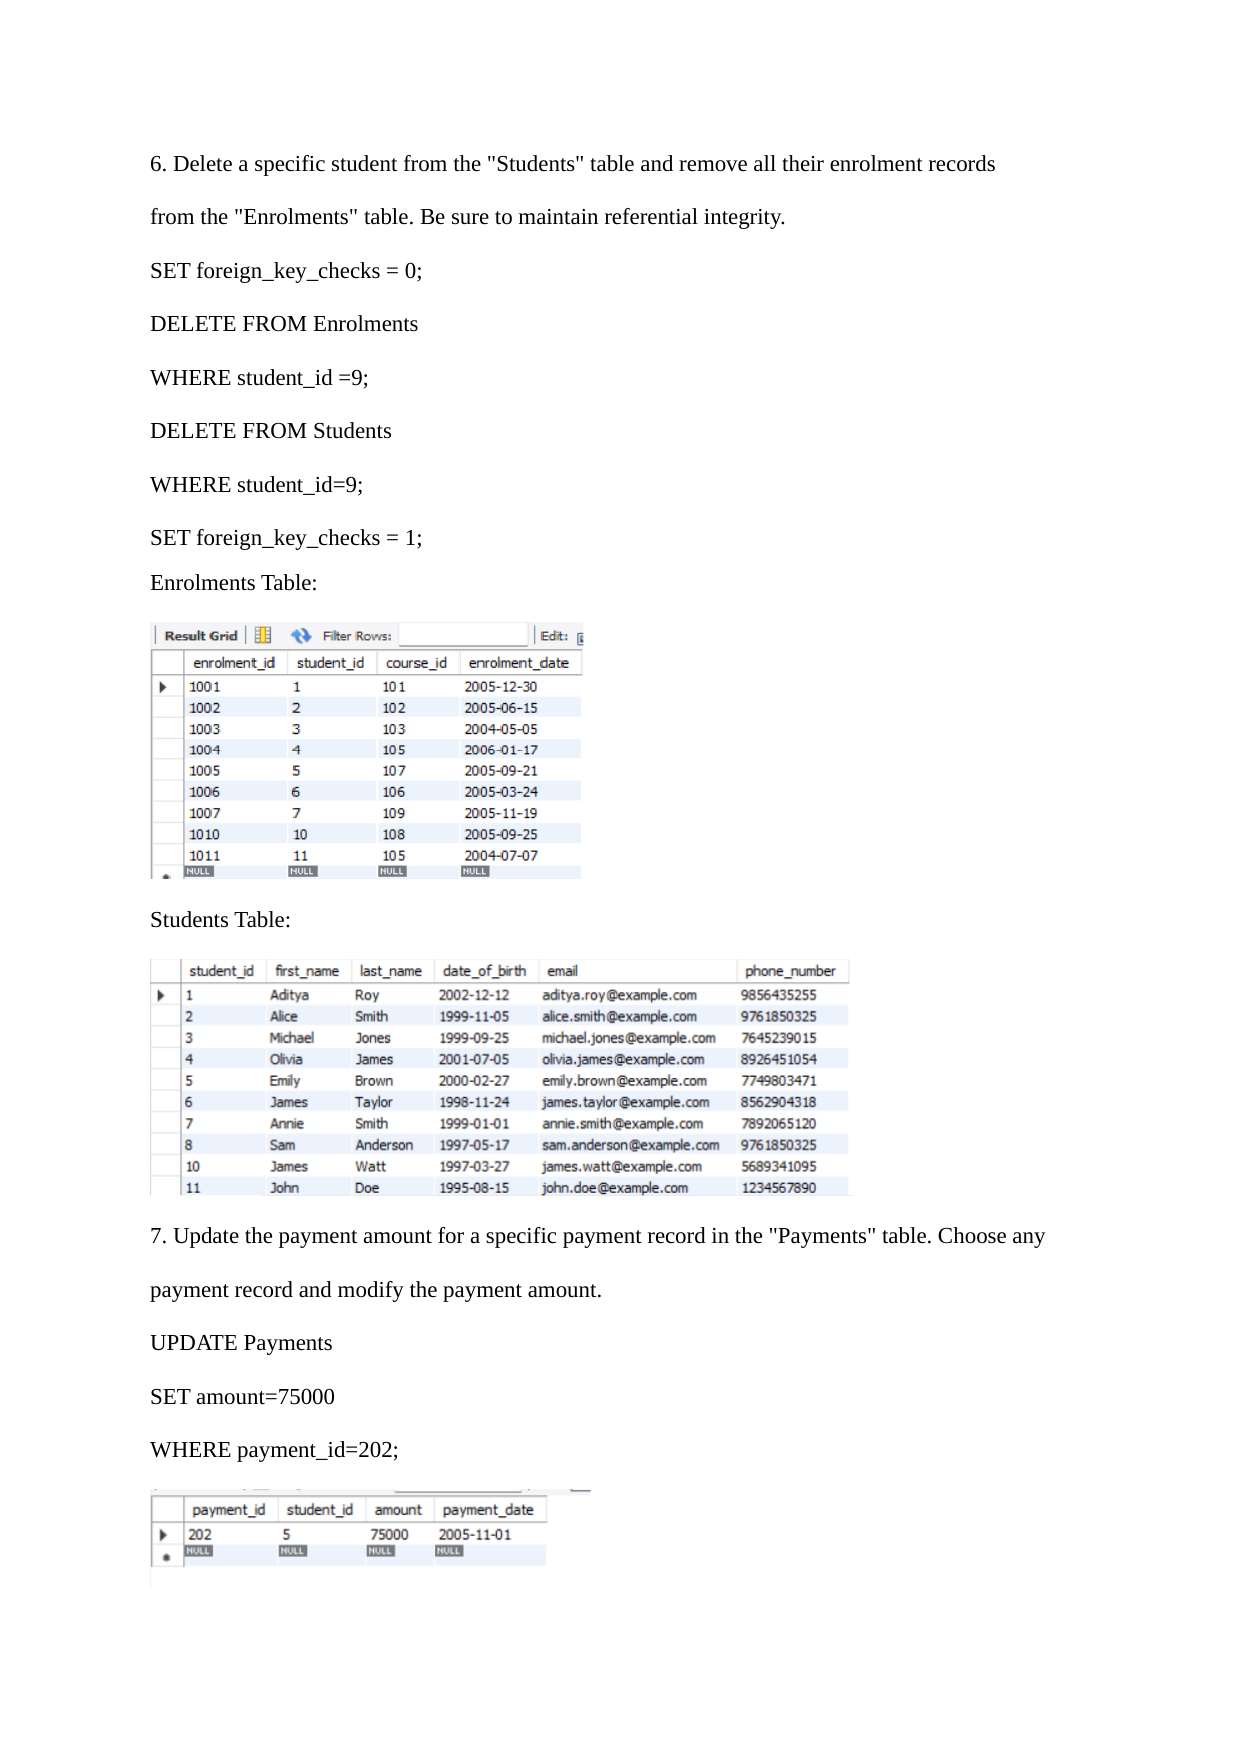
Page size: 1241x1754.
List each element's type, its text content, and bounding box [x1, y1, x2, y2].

text UPDATE Payments [150, 1329, 1090, 1356]
text SET foreign_key_checks = 1; [150, 524, 1090, 550]
picture [150, 1489, 591, 1587]
text DELETE FROM Enrolments [150, 310, 1090, 337]
text WHERE student_id =9; [150, 364, 1090, 390]
text WHERE payment_id=202; [150, 1436, 1090, 1462]
text Students Table: [150, 906, 1090, 932]
text from the "Enrolments" table. Be sure to maintain referential integrity. [150, 203, 1090, 230]
text DELETE FROM Students [150, 417, 1090, 443]
text WHERE student_id=9; [150, 471, 1090, 497]
text payment record and modify the payment amount. [150, 1276, 1090, 1302]
picture [150, 959, 855, 1196]
text 6. Delete a specific student from the "Students" table and remove all their enrolment records [150, 150, 1090, 176]
text Enrolments Table: [150, 569, 1090, 596]
text SET foreign_key_checks = 0; [150, 257, 1090, 283]
text 7. Update the payment amount for a specific payment record in the "Payments" table. Choose any [150, 1222, 1090, 1249]
picture [150, 622, 584, 879]
text SET amount=75000 [150, 1383, 1090, 1409]
